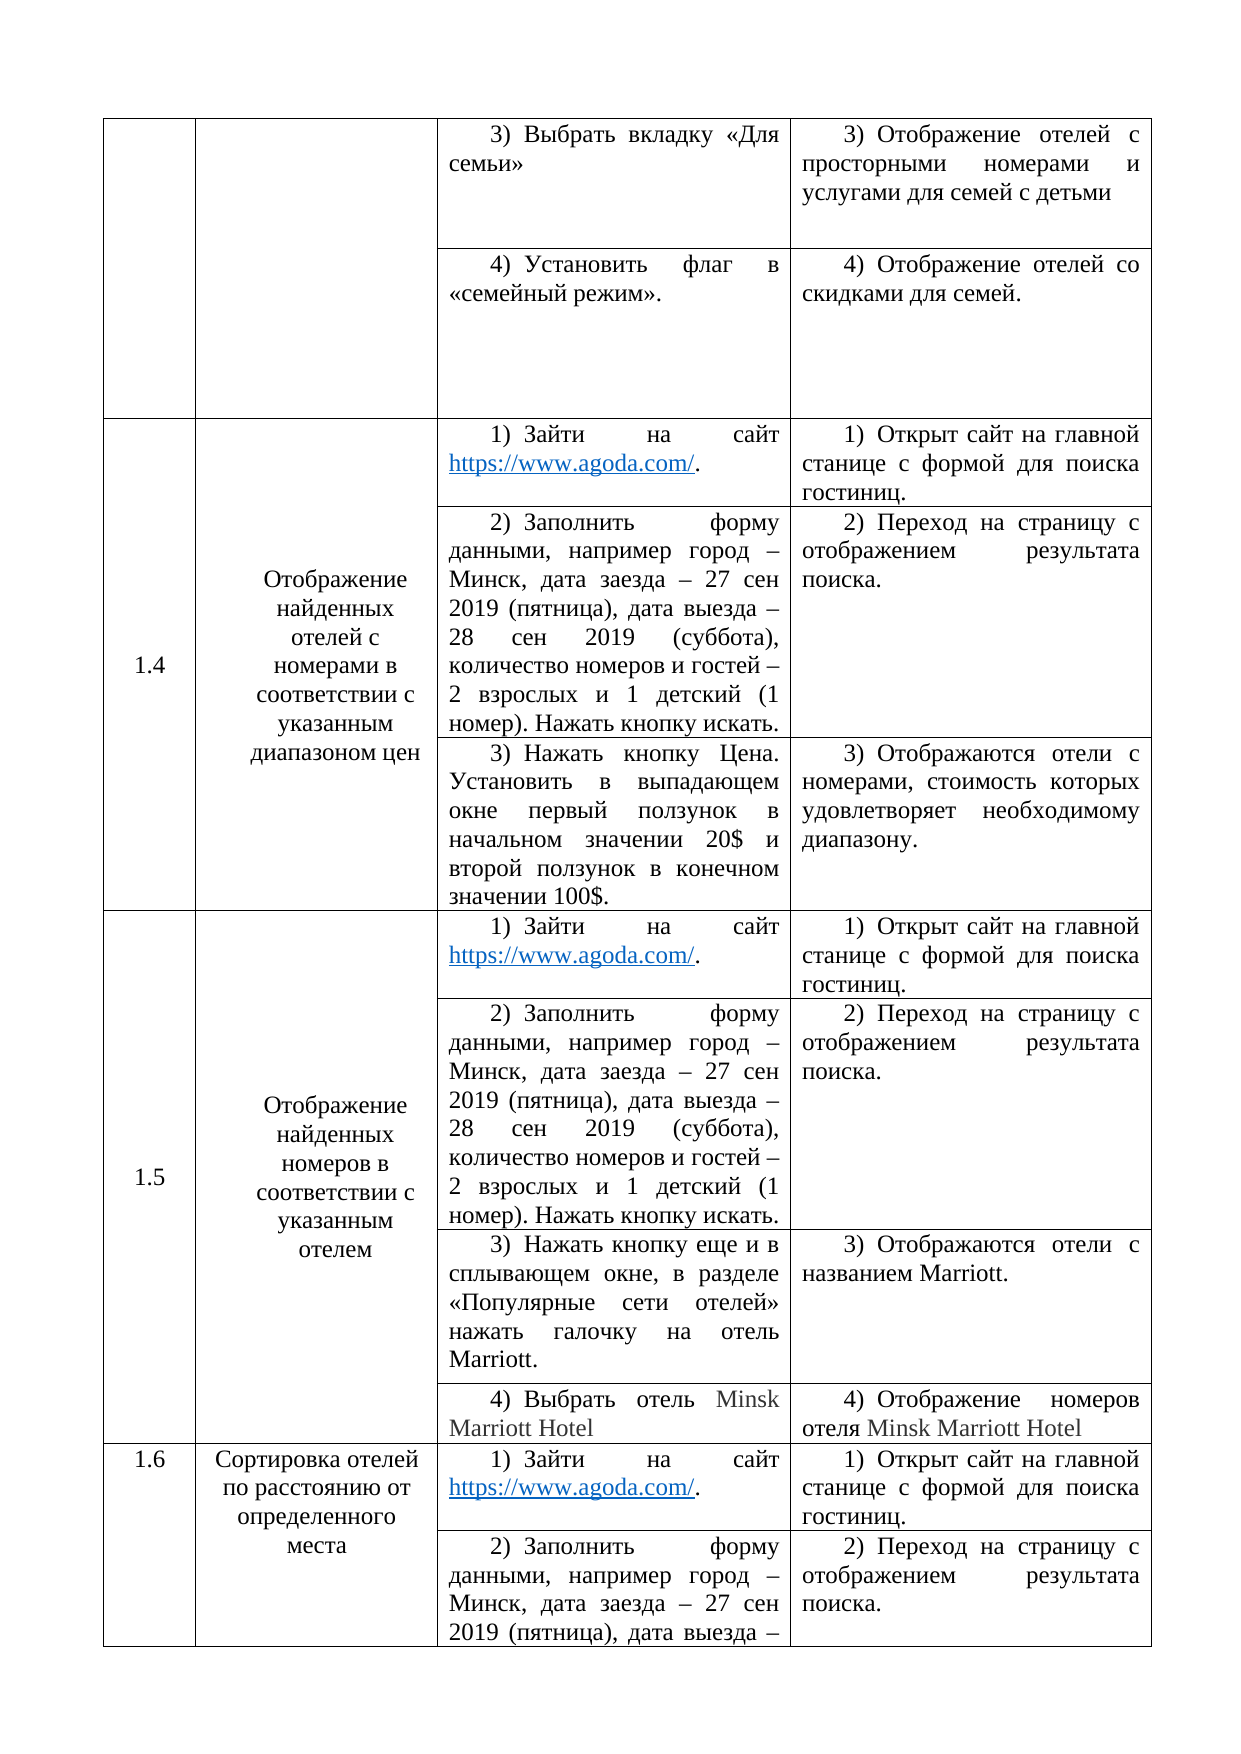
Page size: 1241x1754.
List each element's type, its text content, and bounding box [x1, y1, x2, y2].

table_cell Установить флаг в «семейный режим». [438, 249, 790, 418]
table_cell Выбрать вкладку «Для семьи» [438, 119, 790, 248]
table_cell Открыт сайт на главной станице с формой для поиска гостиниц. [791, 911, 1151, 997]
table_cell Зайти на сайт https://www.agoda.com/. [438, 1444, 790, 1530]
table_cell Зайти на сайт https://www.agoda.com/. [438, 911, 790, 997]
table_cell Отображаются отели с названием Marriott. [791, 1230, 1151, 1383]
table_cell Отображаются отели с номерами, стоимость которых удовлетворяет необходимому диапазону. [791, 738, 1151, 910]
table_cell Отображение найденных отелей с номерами в соответствии с указанным диапазоном цен [196, 419, 437, 910]
table_cell Отображение отелей с просторными номерами и услугами для семей с детьми [791, 119, 1151, 248]
table_cell Открыт сайт на главной станице с формой для поиска гостиниц. [791, 1444, 1151, 1530]
table_cell Выбрать отель Minsk Marriott Hotel [438, 1384, 790, 1443]
table_cell Отображение отелей со скидками для семей. [791, 249, 1151, 418]
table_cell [791, 1531, 1151, 1646]
table_cell 1.4 [104, 419, 195, 910]
table_cell 1.5 [104, 911, 195, 1443]
table_cell Зайти на сайт https://www.agoda.com/. [438, 419, 790, 506]
table_cell Переход на страницу с отображением результата поиска. [791, 507, 1151, 737]
table_cell Отображение номеров отеля Minsk Marriott Hotel [791, 1384, 1151, 1443]
table_cell Отображение найденных номеров в соответствии с указанным отелем [196, 911, 437, 1443]
table_cell Открыт сайт на главной станице с формой для поиска гостиниц. [791, 419, 1151, 506]
table_cell Нажать кнопку Цена. Установить в выпадающем окне первый ползунок в начальном значении 20$ и второй ползунок в конечном значении 100$. [438, 738, 790, 910]
table_cell Сортировка отелей по расстоянию от определенного места [196, 1444, 437, 1646]
table_cell Нажать кнопку еще и в сплывающем окне, в разделе «Популярные сети отелей» нажать галочку на отель Marriott. [438, 1230, 790, 1383]
table_cell 1.6 [104, 1444, 195, 1646]
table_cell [438, 1531, 790, 1646]
table_cell Переход на страницу с отображением результата поиска. [791, 999, 1151, 1228]
